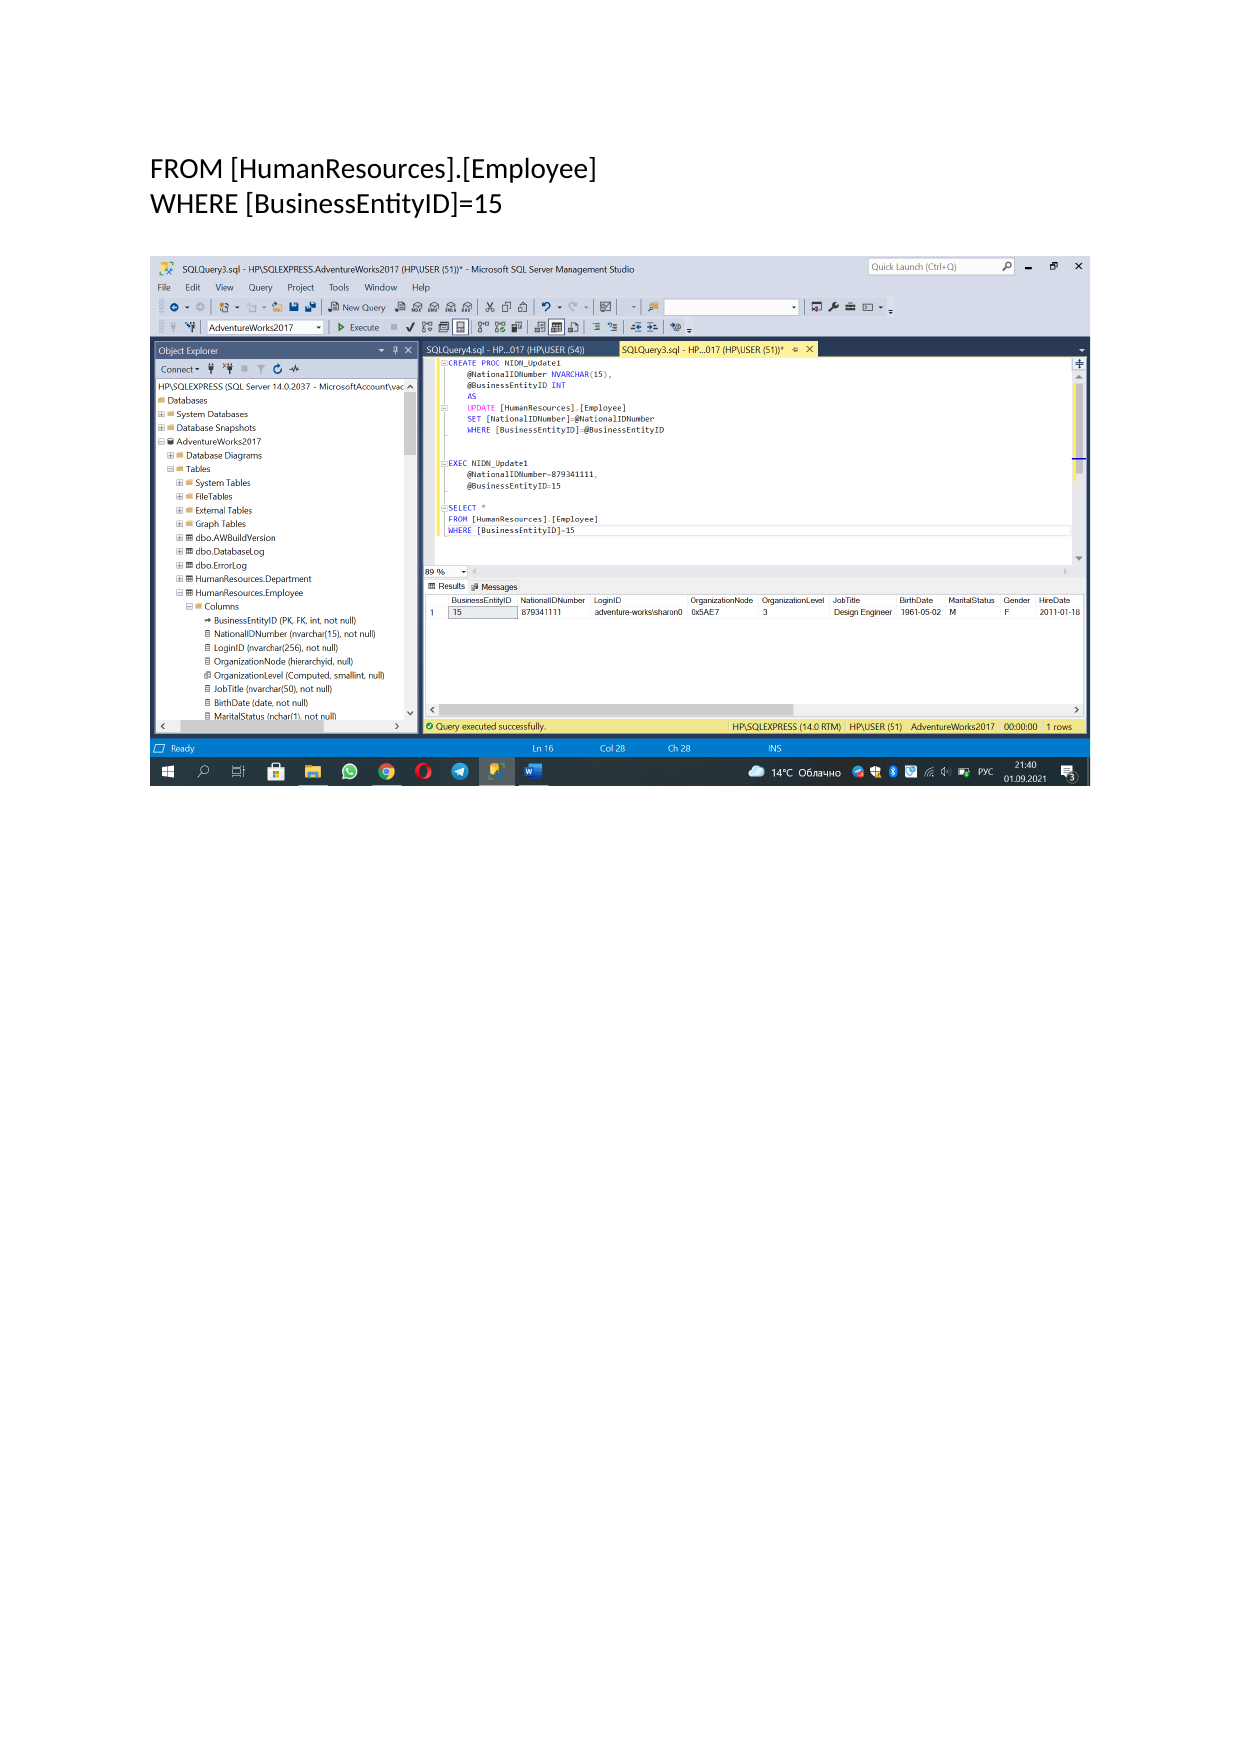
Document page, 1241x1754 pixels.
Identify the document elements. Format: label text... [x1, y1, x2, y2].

text WHERE [BusinessEntityID]=15 [150, 186, 1090, 221]
text FROM [HumanResources].[Employee] [150, 150, 1090, 186]
picture [150, 256, 1091, 786]
